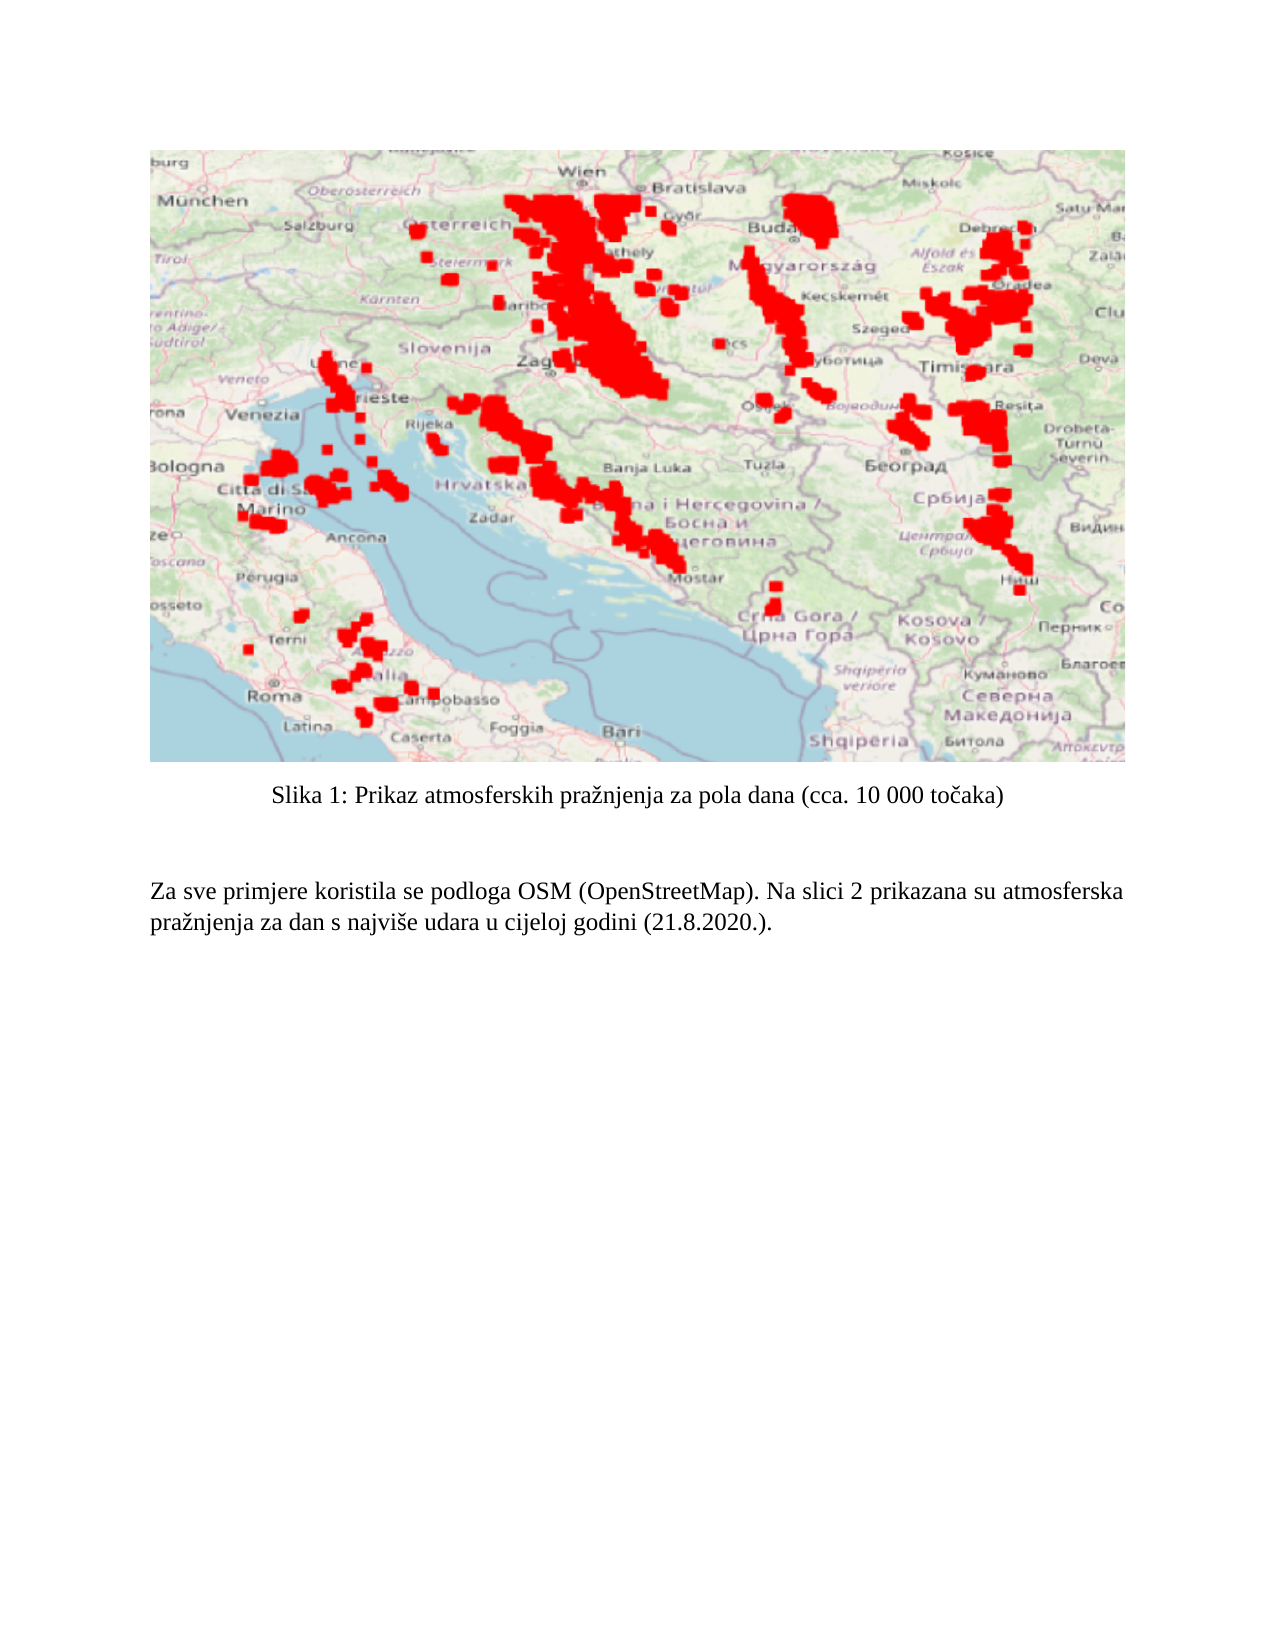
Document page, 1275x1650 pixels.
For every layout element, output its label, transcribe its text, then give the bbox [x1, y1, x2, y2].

text Za sve primjere koristila se podloga OSM (OpenStreetMap). Na slici 2 prikazana su atmosferska pražnjenja za dan s najviše udara u cijeloj godini (21.8.2020.). [150, 876, 1125, 936]
picture [150, 150, 1125, 762]
text Slika 1: Prikaz atmosferskih pražnjenja za pola dana (cca. 10 000 točaka) [150, 781, 1125, 809]
